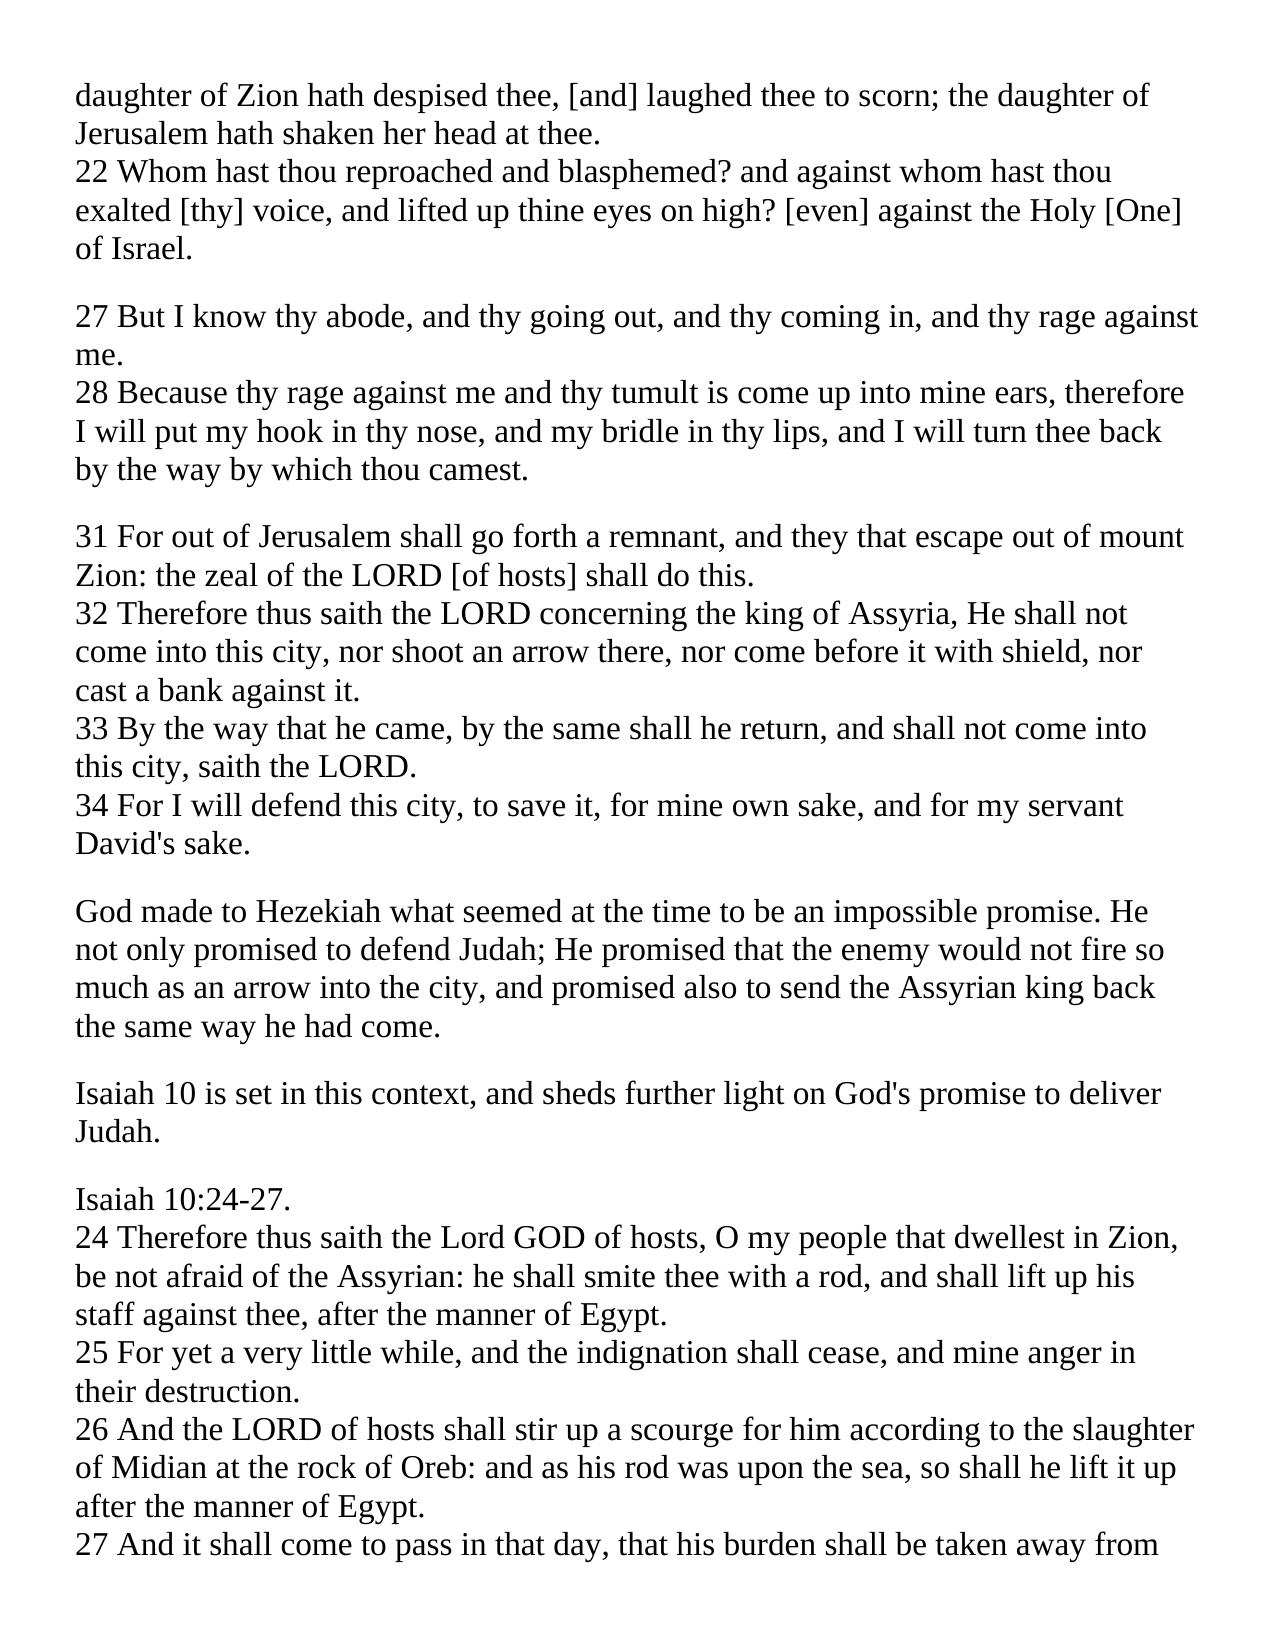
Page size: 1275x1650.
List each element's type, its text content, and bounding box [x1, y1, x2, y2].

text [75, 75, 1200, 267]
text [75, 1179, 1200, 1562]
text 27 But I know thy abode, and thy going out, and thy coming in, and thy rage against me. 28 Because thy rage against me and thy tumult is come up into mine ears, therefore I will put my hook in thy nose, and my bridle in thy lips, and I will turn thee back by the way by which thou camest. [75, 296, 1200, 487]
text Isaiah 10 is set in this context, and sheds further light on God's promise to deliver Judah. [75, 1073, 1200, 1150]
text 31 For out of Jerusalem shall go forth a remnant, and they that escape out of mount Zion: the zeal of the LORD [of hosts] shall do this. 32 Therefore thus saith the LORD concerning the king of Assyria, He shall not come into this city, nor shoot an arrow there, nor come before it with shield, nor cast a bank against it. 33 By the way that he came, by the same shall he return, and shall not come into this city, saith the LORD. 34 For I will defend this city, to save it, for mine own sake, and for my servant David's sake. [75, 517, 1200, 862]
text God made to Hezekiah what seemed at the time to be an impossible promise. He not only promised to defend Judah; He promised that the enemy would not fire so much as an arrow into the city, and promised also to send the Assyrian king back the same way he had come. [75, 891, 1200, 1044]
